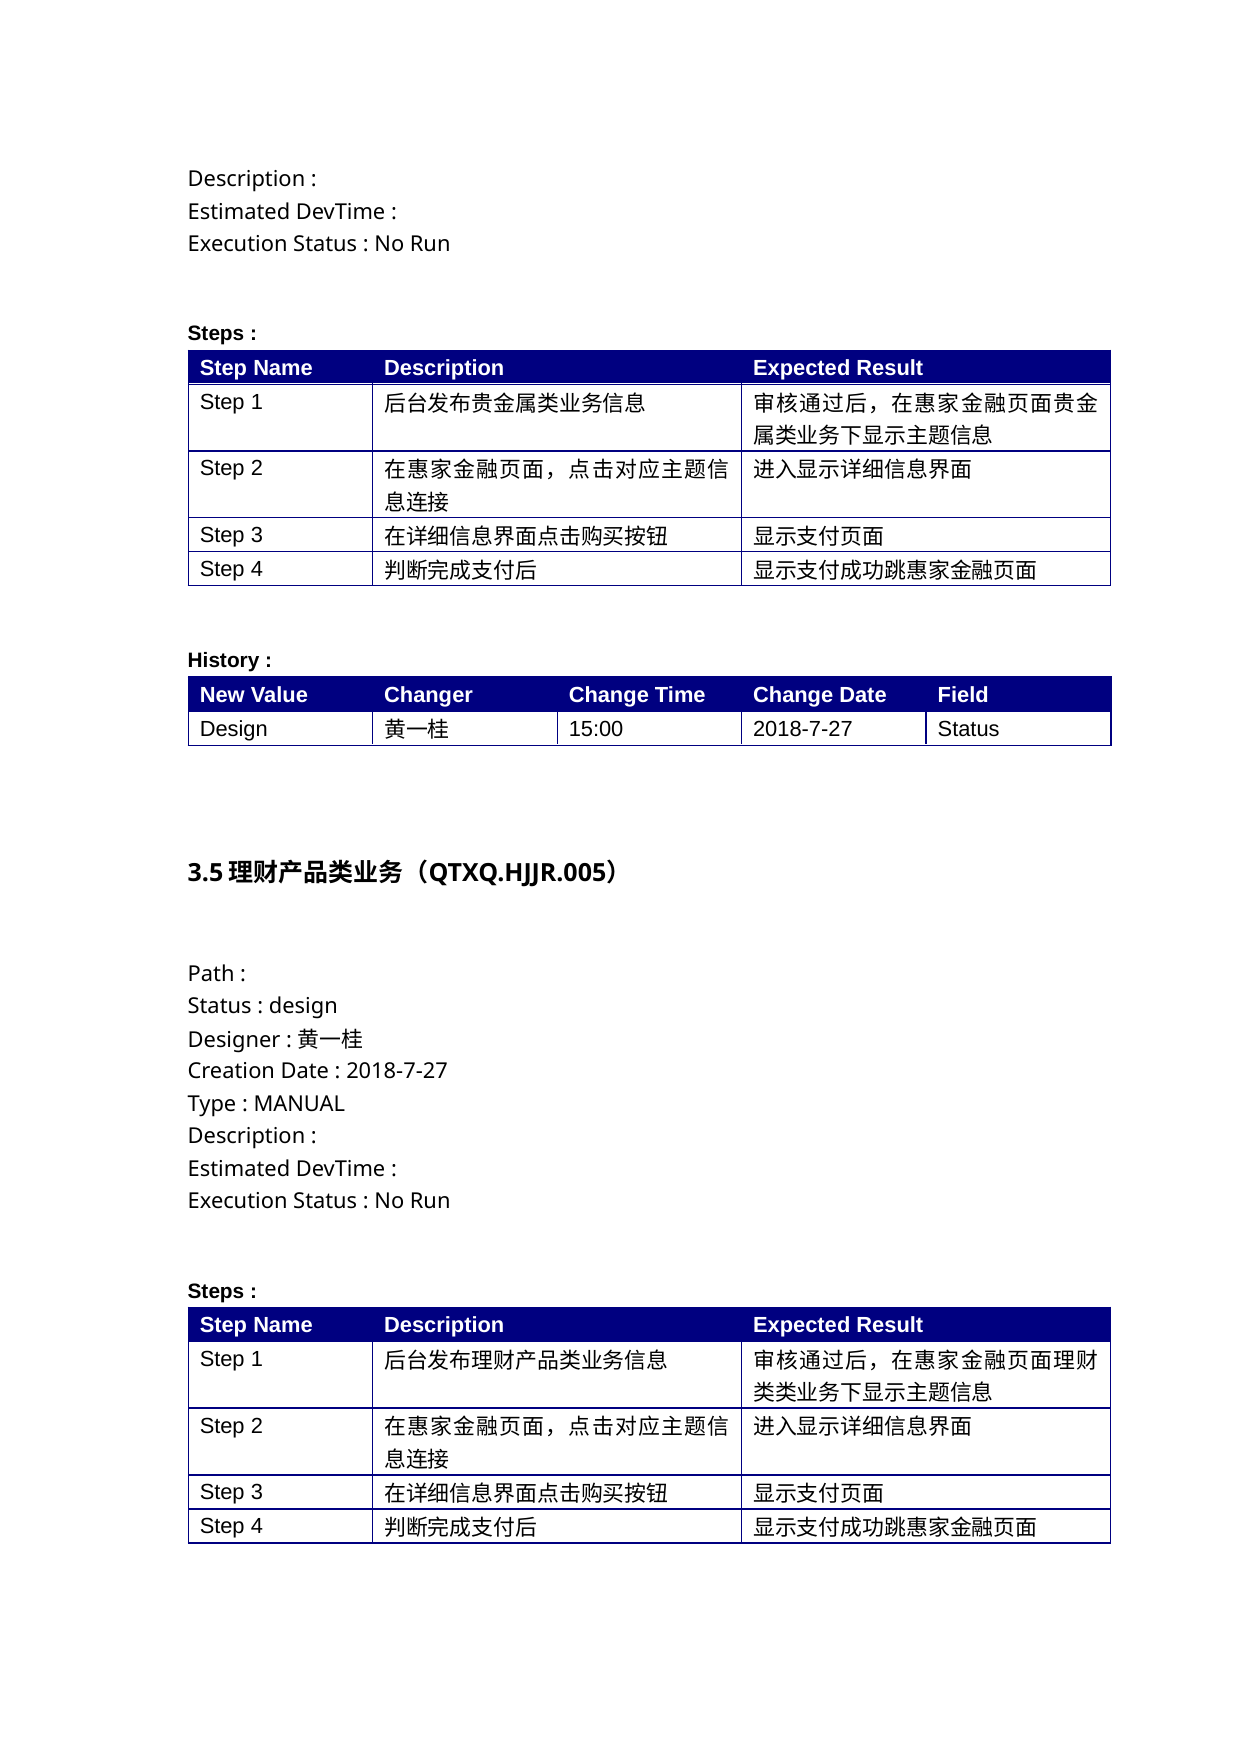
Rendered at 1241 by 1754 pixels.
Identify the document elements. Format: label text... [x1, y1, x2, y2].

text Creation Date : 2018-7-27 [187, 1054, 1053, 1087]
table_cell Step 3 [189, 518, 372, 551]
text Description : [187, 162, 1053, 194]
text Execution Status : No Run [187, 1184, 1053, 1217]
table_cell 在惠家金融页面，点击对应主题信息连接 [373, 1409, 741, 1474]
table_header New Value [189, 678, 372, 710]
table_cell 审核通过后，在惠家金融页面理财类类业务下显示主题信息 [742, 1342, 1110, 1407]
table_cell 显示支付页面 [742, 1476, 1110, 1508]
table_cell 审核通过后，在惠家金融页面贵金属类业务下显示主题信息 [742, 385, 1110, 450]
table_header Description [373, 351, 741, 383]
text Description : [187, 1119, 1053, 1152]
table_cell 显示支付页面 [742, 518, 1110, 551]
table_cell 后台发布贵金属类业务信息 [373, 385, 741, 450]
table_cell 黄一桂 [373, 712, 557, 744]
text Status : design [187, 989, 1053, 1022]
text Steps : [187, 1274, 1053, 1307]
table_cell 判断完成支付后 [373, 1510, 741, 1542]
table_cell Step 1 [189, 1342, 372, 1407]
table_header Expected Result [742, 351, 1110, 383]
table_cell 显示支付成功跳惠家金融页面 [742, 552, 1110, 585]
table_header Expected Result [742, 1308, 1110, 1341]
table_header Field [927, 678, 1110, 710]
table_cell 在详细信息界面点击购买按钮 [373, 1476, 741, 1508]
text Estimated DevTime : [187, 194, 1053, 227]
table_cell Design [189, 712, 372, 744]
table_header Step Name [189, 1308, 372, 1341]
table_cell 2018-7-27 [742, 712, 925, 744]
subtitle 3.5理财产品类业务（QTXQ.HJJR.005） [187, 838, 1053, 903]
table_header Description [373, 1308, 741, 1341]
table_cell Step 2 [189, 1409, 372, 1474]
table_header Changer [373, 678, 557, 710]
text Execution Status : No Run [187, 227, 1053, 259]
text Estimated DevTime : [187, 1152, 1053, 1184]
table_cell Step 1 [189, 385, 372, 450]
table_header Change Date [742, 678, 925, 710]
table_cell 进入显示详细信息界面 [742, 452, 1110, 517]
table_cell 显示支付成功跳惠家金融页面 [742, 1510, 1110, 1542]
table_cell 进入显示详细信息界面 [742, 1409, 1110, 1474]
text Type : MANUAL [187, 1087, 1053, 1119]
table_cell Step 2 [189, 452, 372, 517]
table_header Step Name [189, 351, 372, 383]
table_header Change Time [558, 678, 741, 710]
table_cell Step 3 [189, 1476, 372, 1508]
text Designer : 黄一桂 [187, 1022, 1053, 1054]
table_cell 在详细信息界面点击购买按钮 [373, 518, 741, 551]
table_cell 判断完成支付后 [373, 552, 741, 585]
table_cell 15:00 [558, 712, 741, 744]
text Steps : [187, 317, 1053, 349]
table_cell Status [927, 712, 1110, 744]
table_cell Step 4 [189, 1510, 372, 1542]
text History : [187, 644, 1053, 676]
table_cell 后台发布理财产品类业务信息 [373, 1342, 741, 1407]
text Path : [187, 957, 1053, 989]
table_cell Step 4 [189, 552, 372, 585]
table_cell 在惠家金融页面，点击对应主题信息连接 [373, 452, 741, 517]
